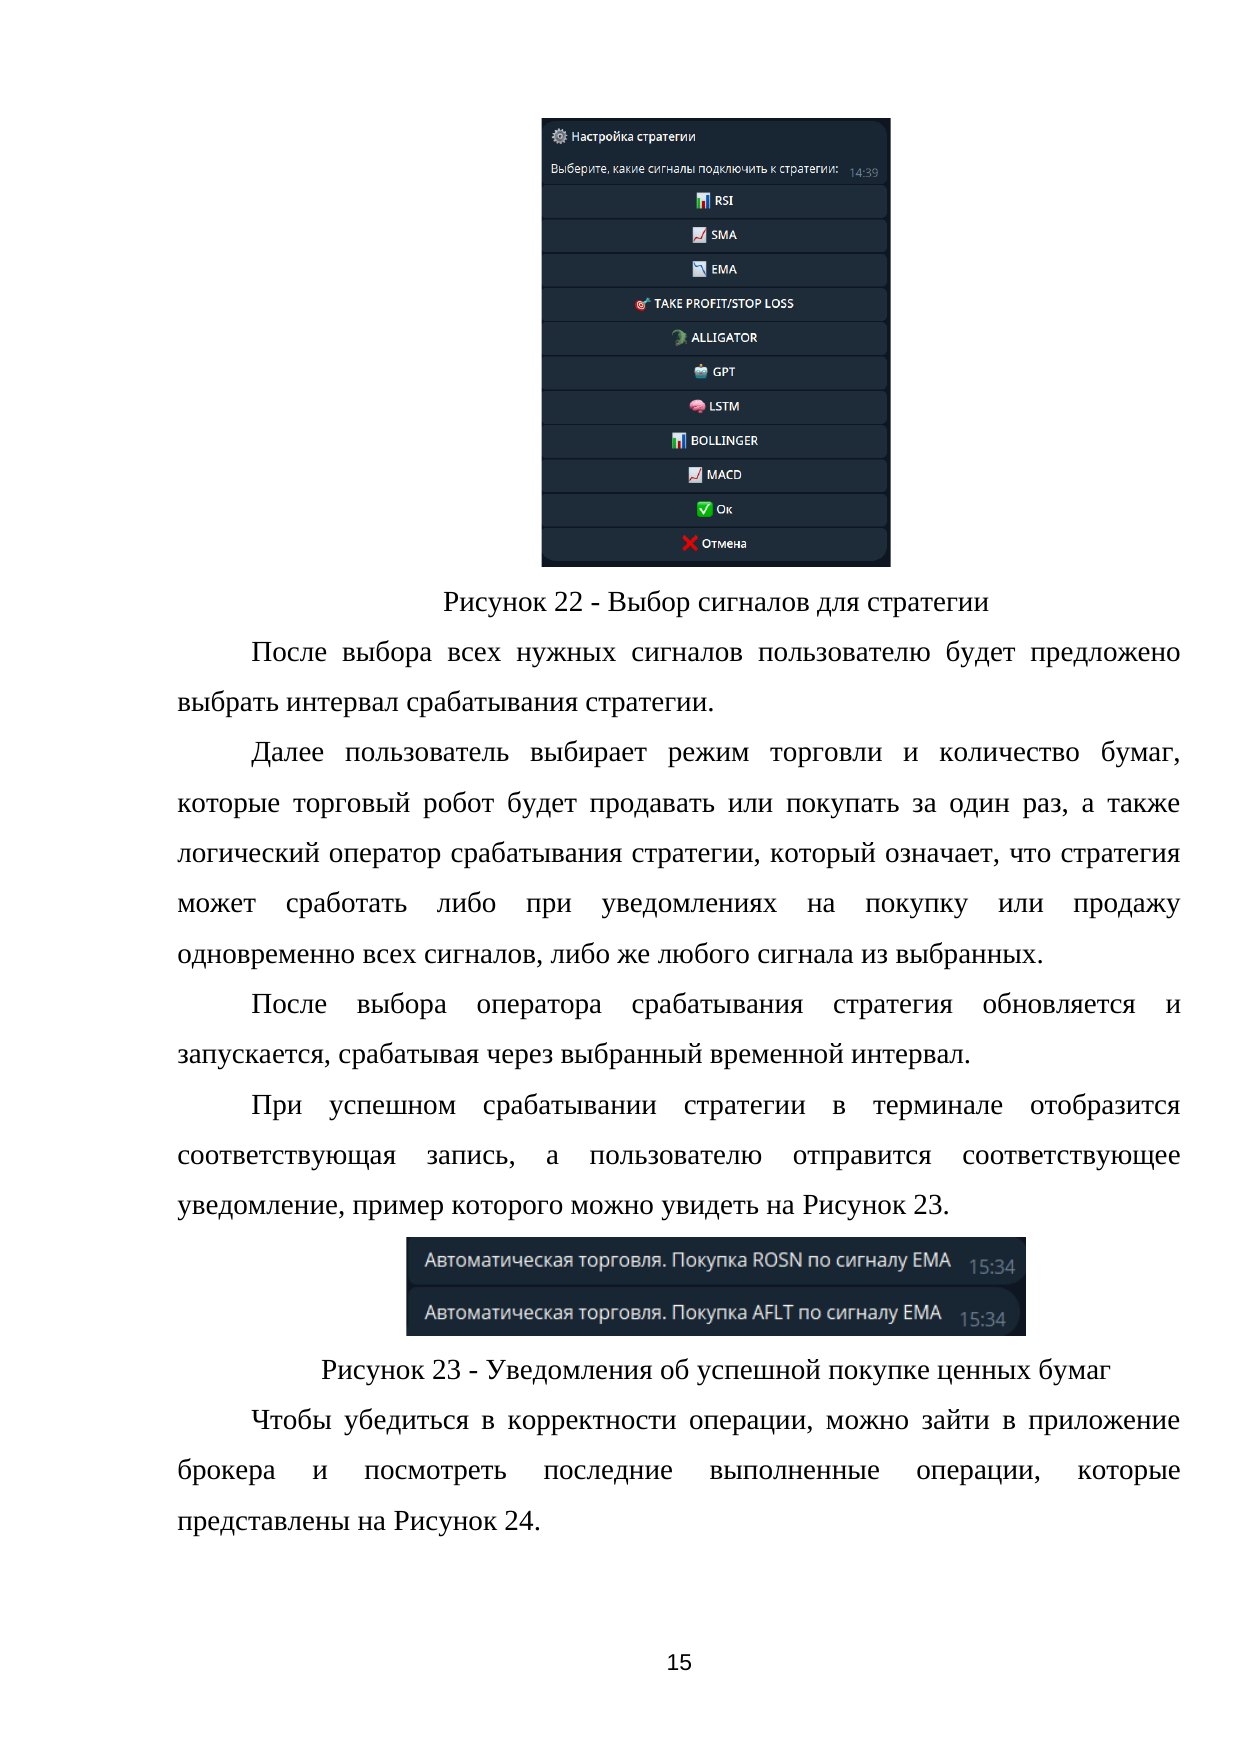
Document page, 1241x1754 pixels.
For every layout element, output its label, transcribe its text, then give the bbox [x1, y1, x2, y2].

picture [406, 1237, 1026, 1336]
picture [541, 118, 891, 567]
text При успешном срабатывании стратегии в терминале отобразится соответствующая запись, а пользователю отправится соответствующее уведомление, пример которого можно увидеть на рисунке 23. [177, 1087, 1181, 1221]
text Далее пользователь выбирает режим торговли и количество бумаг, которые торговый робот будет продавать или покупать за один раз, а также логический оператор срабатывания стратегии, который означает, что стратегия может сработать либо при уведомлениях на покупку или продажу одновременно всех сигналов, либо же любого сигнала из выбранных. [177, 734, 1181, 969]
text После выбора всех нужных сигналов пользователю будет предложено выбрать интервал срабатывания стратегии. [177, 634, 1181, 718]
text После выбора оператора срабатывания стратегия обновляется и запускается, срабатывая через выбранный временной интервал. [177, 986, 1181, 1070]
text Чтобы убедиться в корректности операции, можно зайти в приложение брокера и посмотреть последние выполненные операции, которые представлены на рисунке 24. [177, 1402, 1181, 1536]
